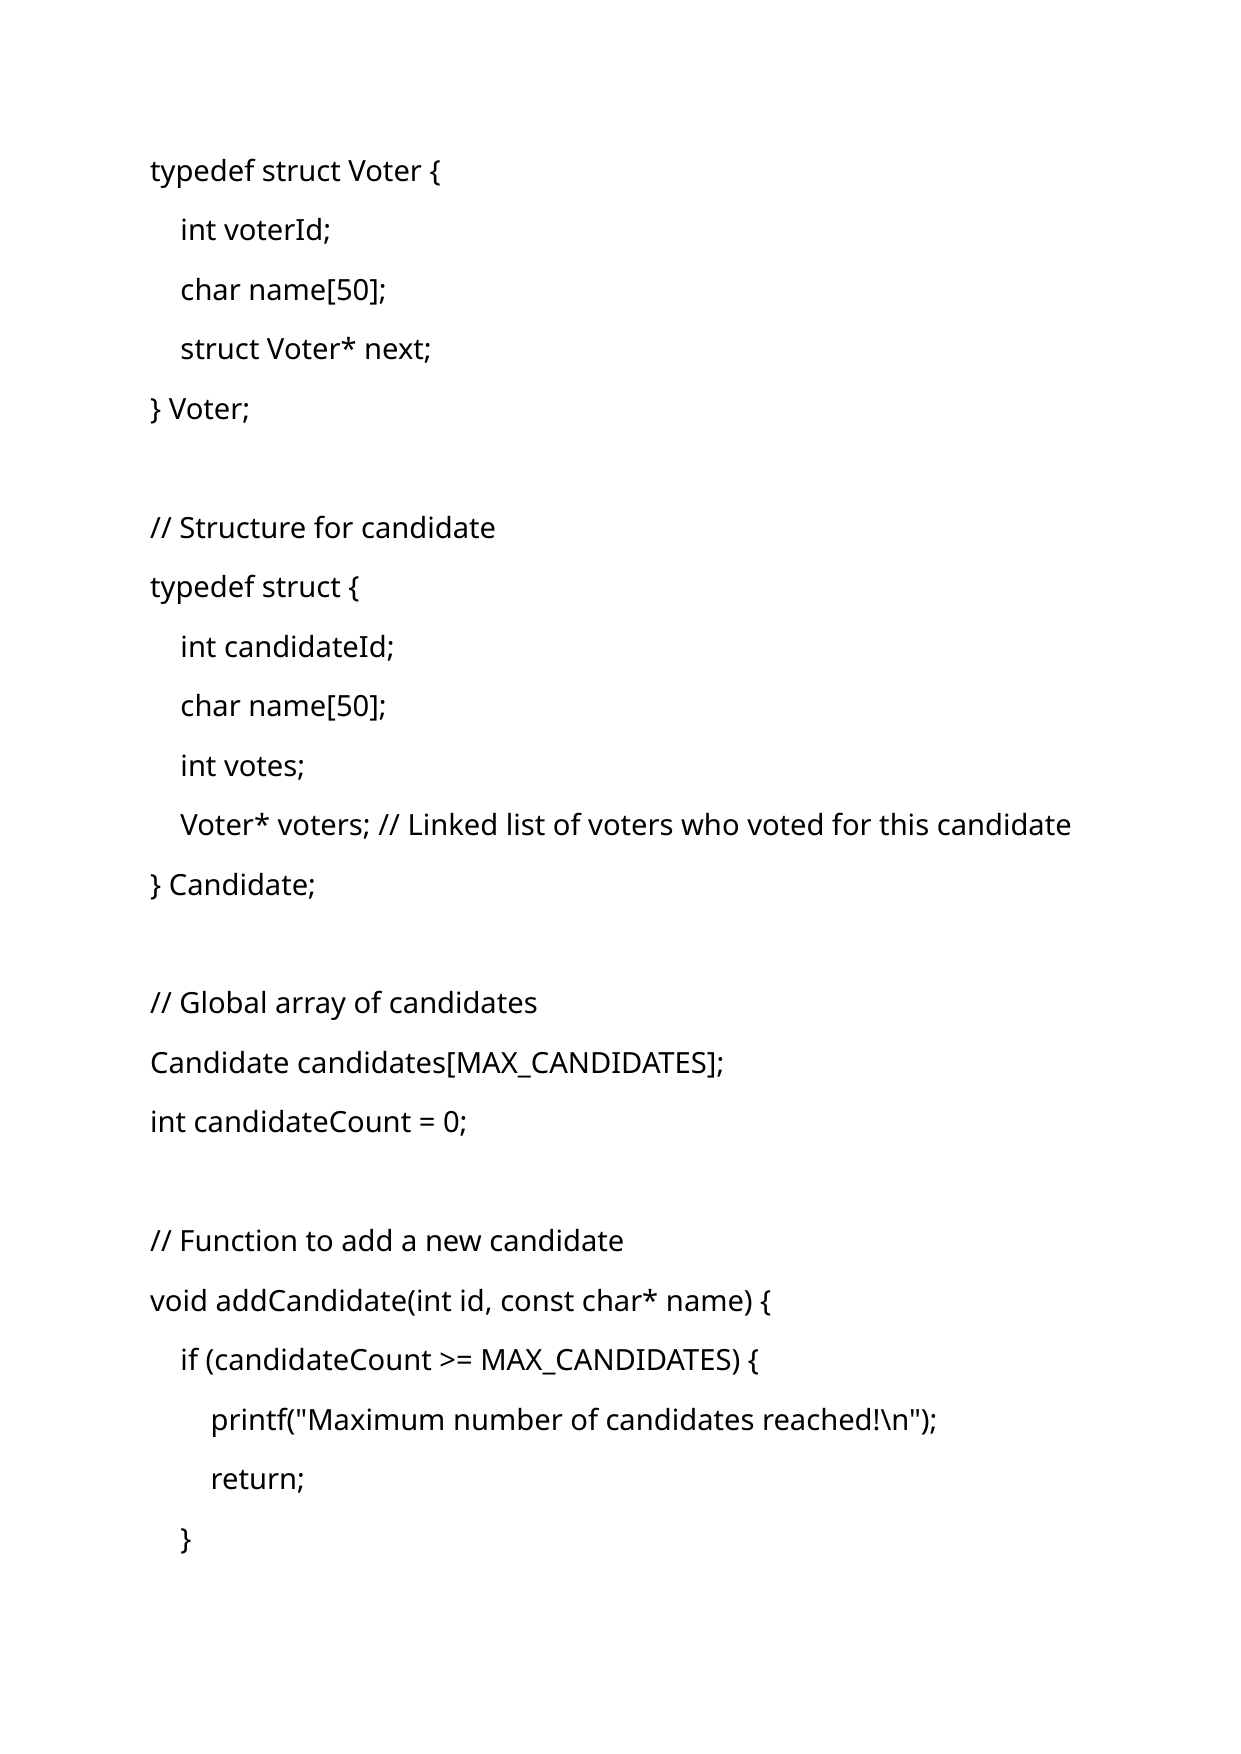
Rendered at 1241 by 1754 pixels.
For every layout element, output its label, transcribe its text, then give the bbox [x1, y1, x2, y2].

text return; [150, 1458, 1090, 1498]
text // Structure for candidate [150, 507, 1090, 547]
text void addCandidate(int id, const char* name) { [150, 1280, 1090, 1320]
text } Candidate; [150, 864, 1090, 903]
text int candidateId; [150, 626, 1090, 666]
text Candidate candidates[MAX_CANDIDATES]; [150, 1042, 1090, 1082]
text typedef struct Voter { [150, 150, 1090, 190]
text if (candidateCount >= MAX_CANDIDATES) { [150, 1339, 1090, 1379]
text printf("Maximum number of candidates reached!\n"); [150, 1399, 1090, 1439]
text struct Voter* next; [150, 328, 1090, 368]
text int votes; [150, 745, 1090, 784]
text int voterId; [150, 209, 1090, 249]
text } Voter; [150, 388, 1090, 428]
text } [150, 1518, 1090, 1558]
text // Global array of candidates [150, 983, 1090, 1022]
text // Function to add a new candidate [150, 1221, 1090, 1260]
text Voter* voters; // Linked list of voters who voted for this candidate [150, 804, 1090, 844]
text typedef struct { [150, 566, 1090, 606]
text int candidateCount = 0; [150, 1102, 1090, 1141]
text char name[50]; [150, 269, 1090, 309]
text char name[50]; [150, 685, 1090, 725]
